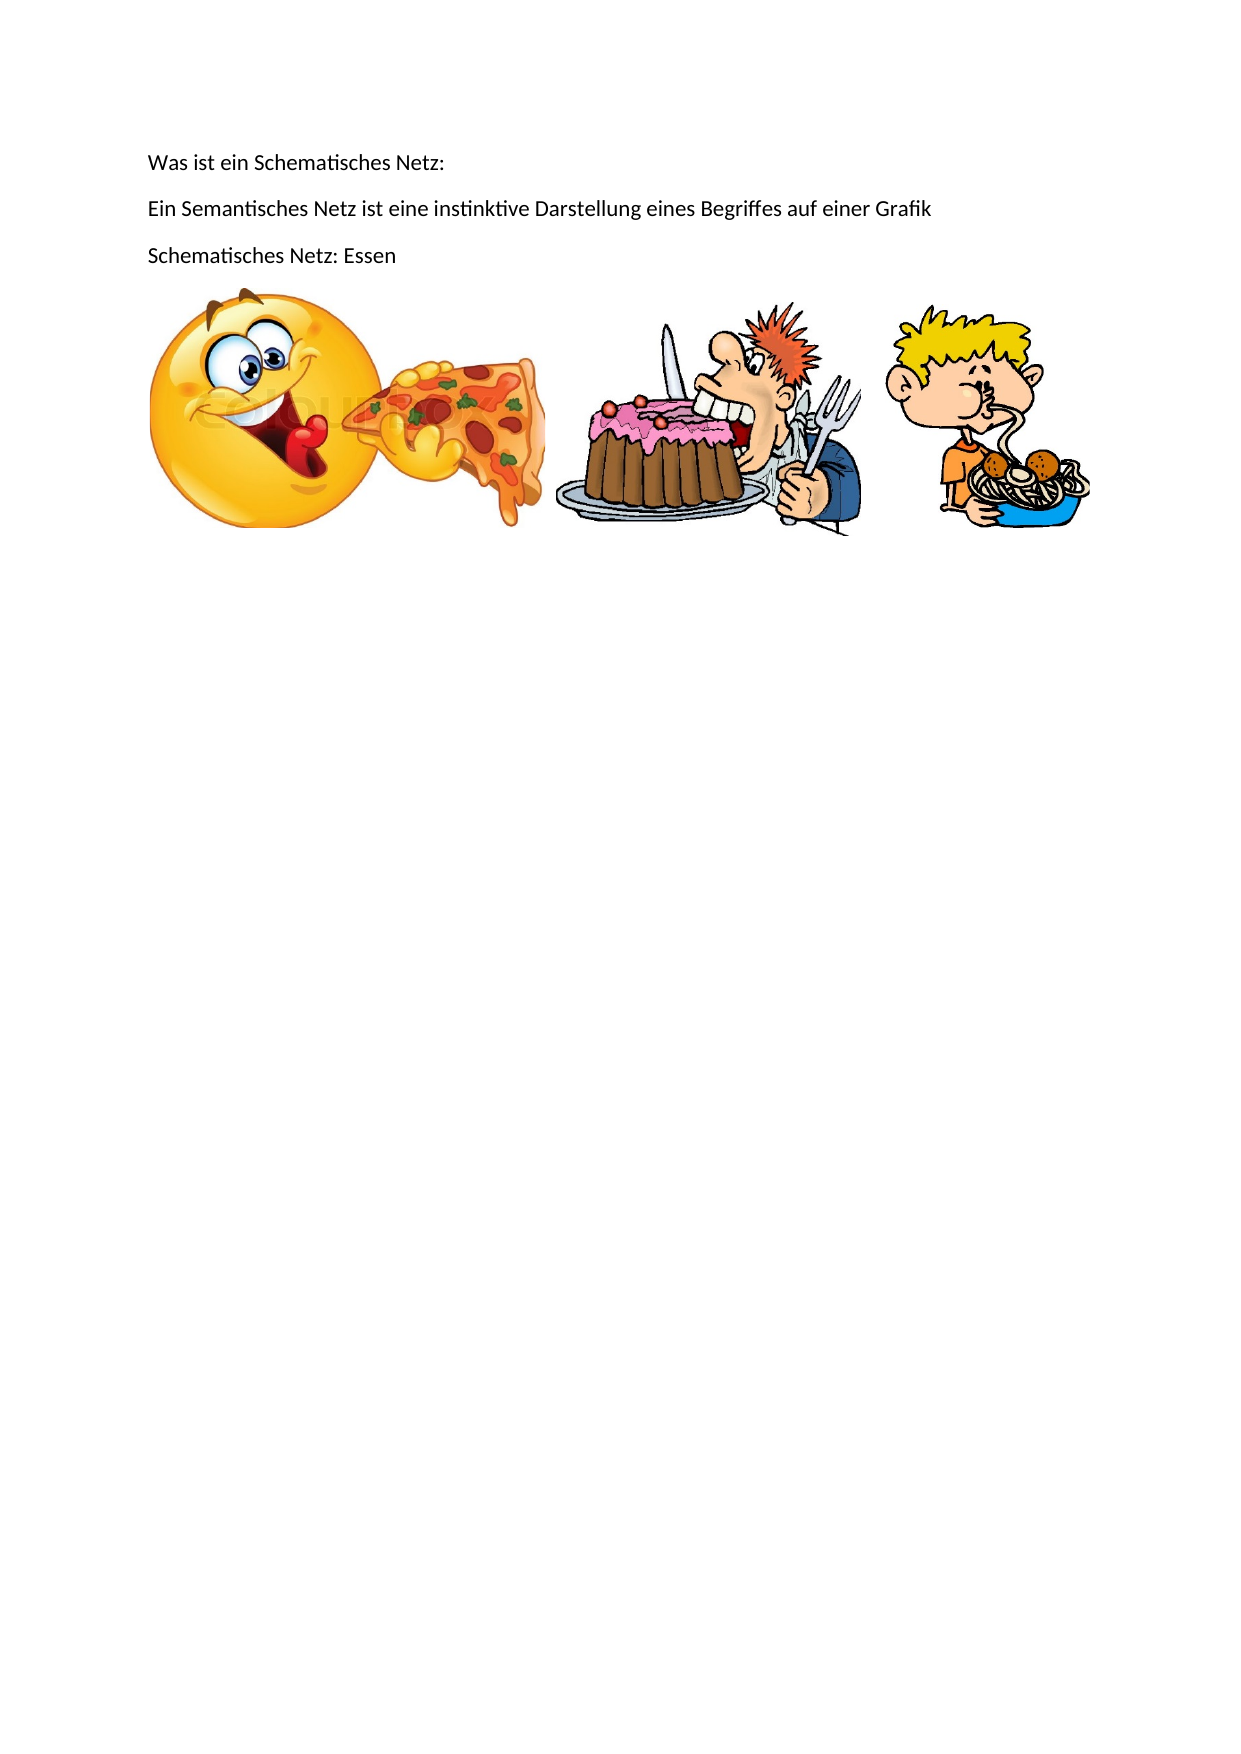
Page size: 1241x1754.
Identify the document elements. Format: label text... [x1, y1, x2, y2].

text Was ist ein Schematisches Netz: [148, 148, 1093, 176]
text Schematisches Netz: Essen [148, 241, 1093, 269]
picture [883, 304, 1090, 527]
picture [148, 288, 545, 527]
text Ein Semantisches Netz ist eine instinktive Darstellung eines Begriffes auf einer Grafik [148, 194, 1093, 222]
picture [554, 302, 861, 534]
